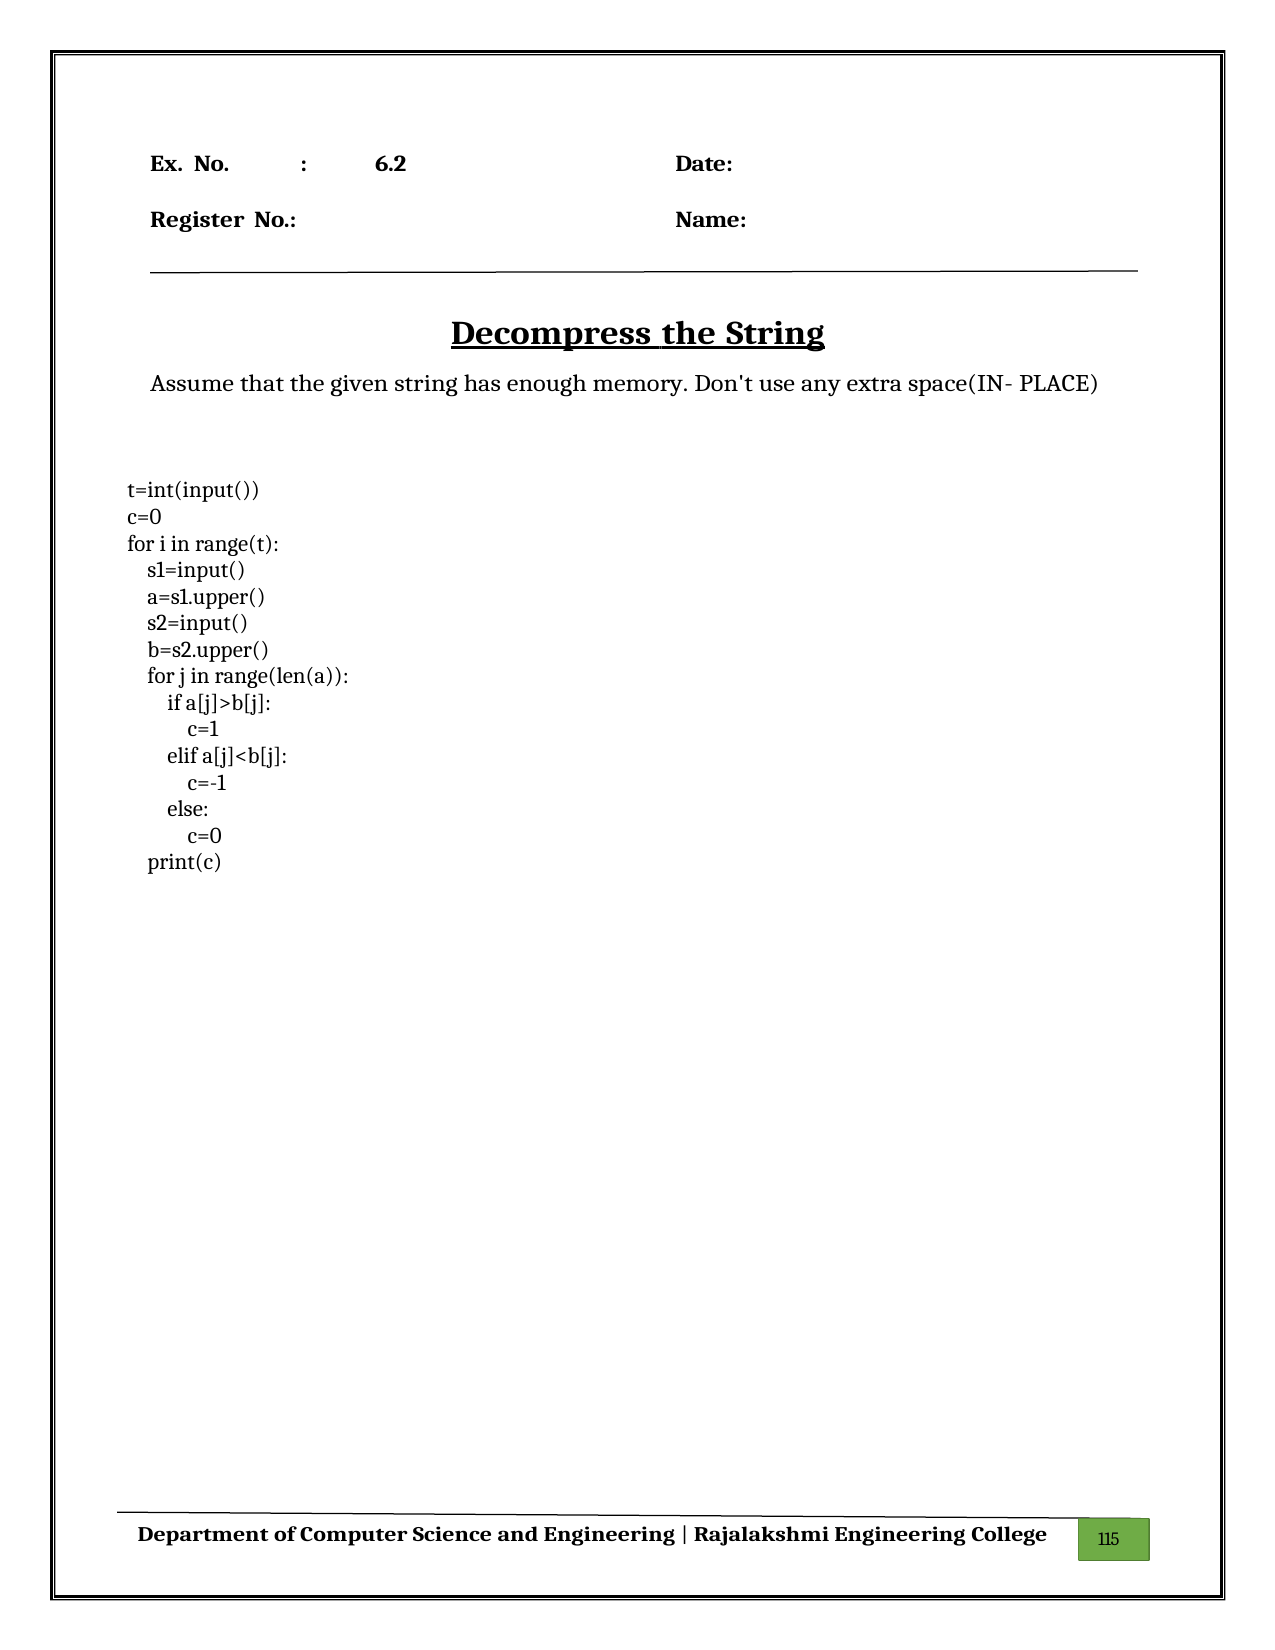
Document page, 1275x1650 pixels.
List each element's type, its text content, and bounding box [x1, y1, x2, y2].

text s2=input() [127, 610, 1150, 636]
text b=s2.upper() [127, 637, 1150, 663]
text c=0 [127, 504, 1150, 530]
text Register No.: Name: [150, 206, 1150, 233]
text print(c) [127, 849, 1150, 875]
text a=s1.upper() [127, 583, 1150, 610]
text c=0 [127, 822, 1150, 849]
text if a[j]>b[j]: [127, 690, 1150, 716]
text c=1 [127, 716, 1150, 743]
text Ex. No. : 6.2 Date: [150, 151, 1150, 177]
text Assume that the given string has enough memory. Don't use any extra space(IN- PLACE) [150, 370, 1107, 397]
text t=int(input()) [127, 477, 1150, 503]
text elif a[j]<b[j]: [127, 743, 1150, 769]
text s1=input() [127, 557, 1150, 583]
text c=-1 [127, 769, 1150, 796]
text for i in range(t): [127, 530, 1150, 557]
text for j in range(len(a)): [127, 663, 1150, 689]
text else: [127, 796, 1150, 822]
subtitle Decompress the String [201, 314, 1075, 352]
